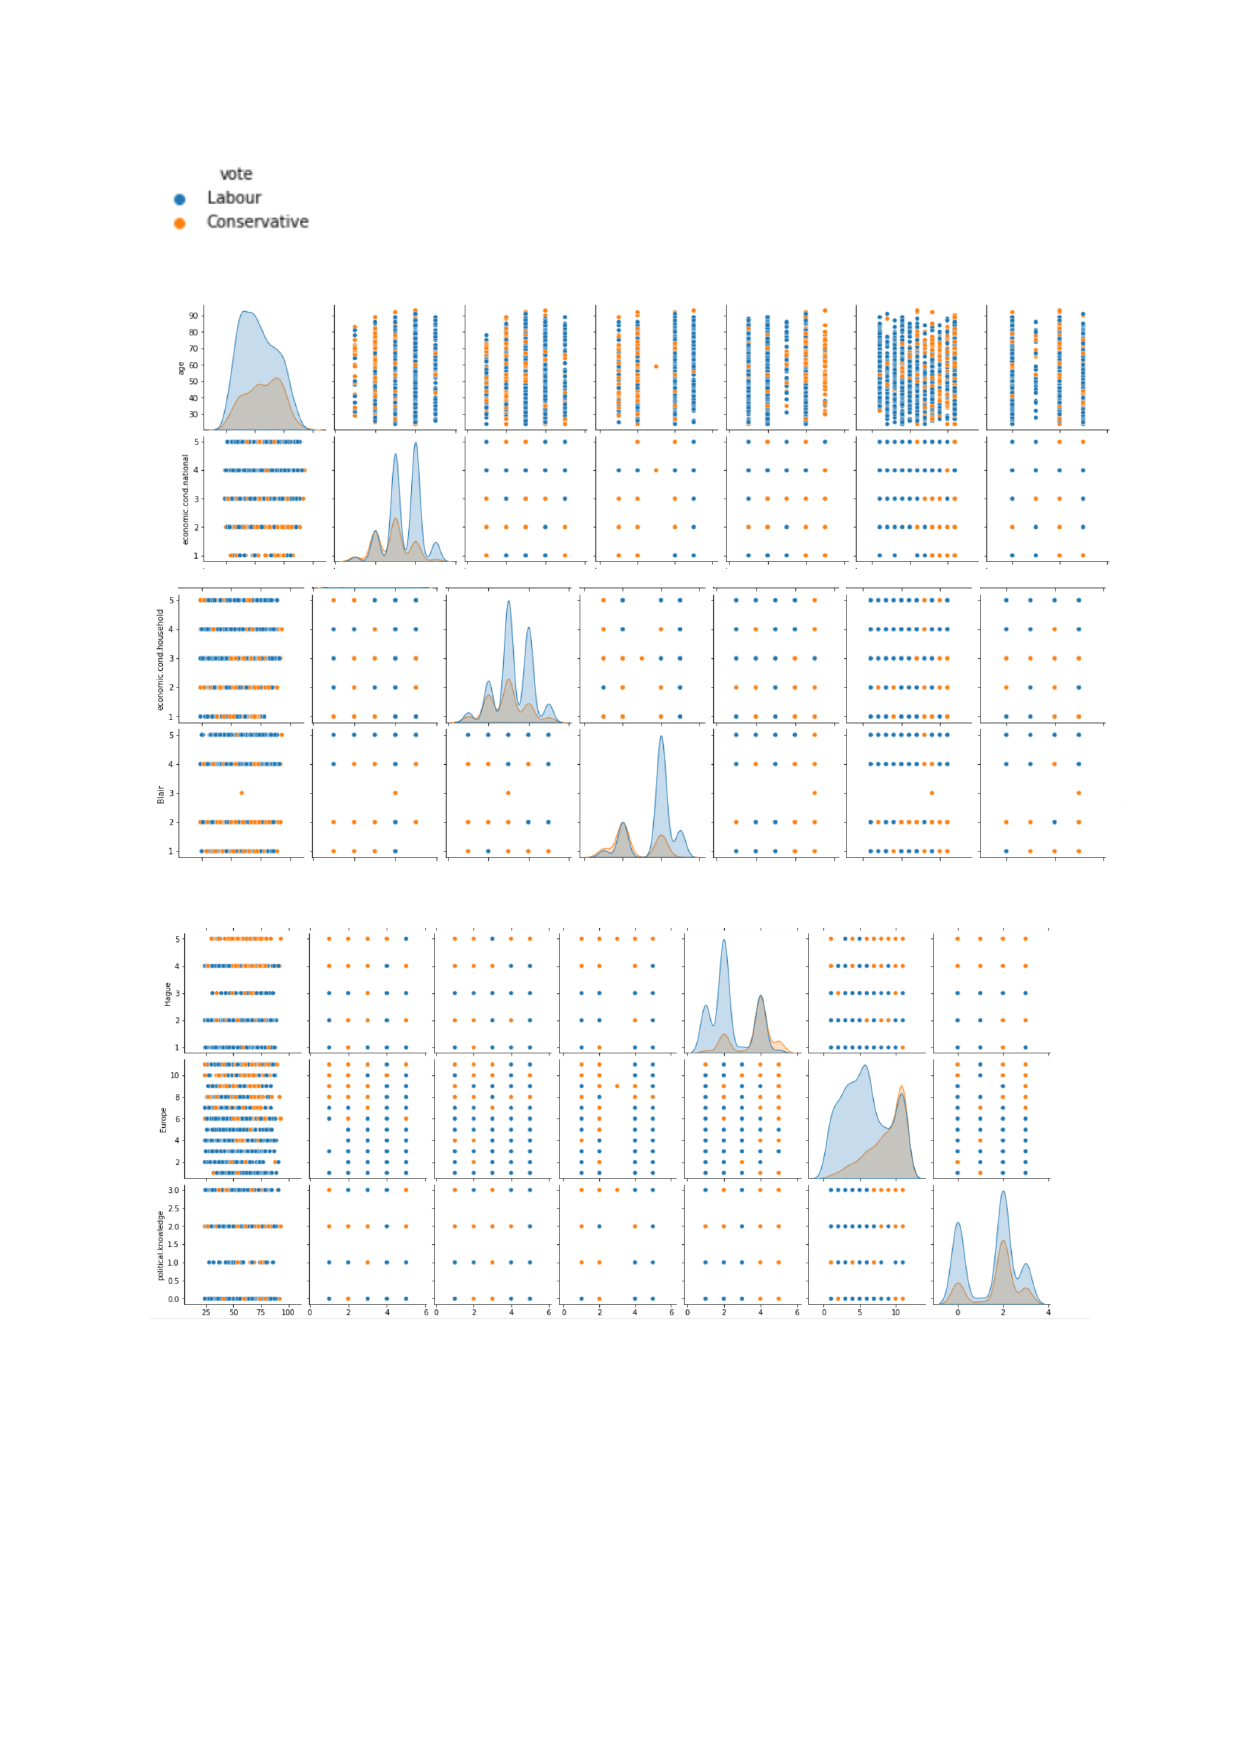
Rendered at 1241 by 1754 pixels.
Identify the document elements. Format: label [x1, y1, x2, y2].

picture [150, 150, 352, 283]
picture [150, 301, 1143, 569]
picture [150, 928, 1091, 1320]
picture [150, 587, 1127, 863]
